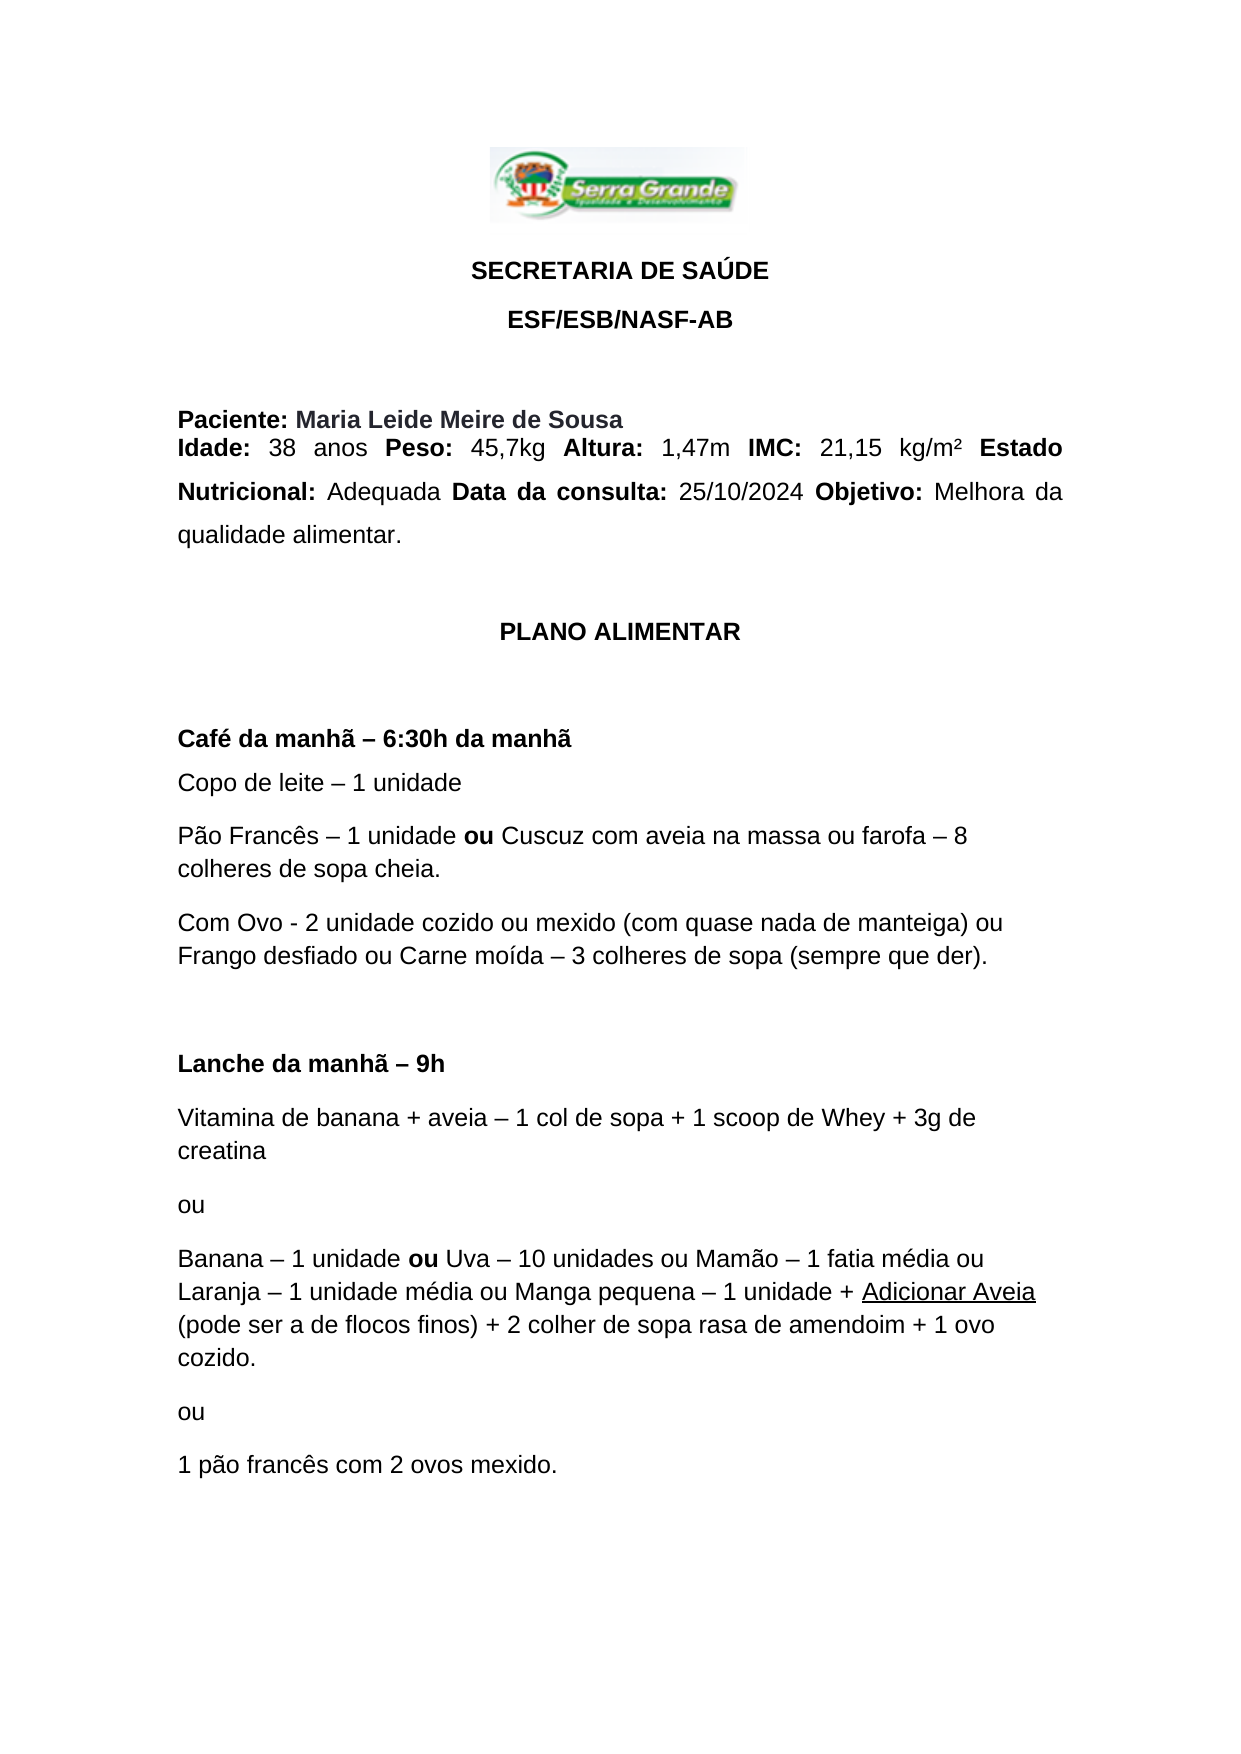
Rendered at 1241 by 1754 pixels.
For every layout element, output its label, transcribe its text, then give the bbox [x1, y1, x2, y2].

text Com Ovo - 2 unidade cozido ou mexido (com quase nada de manteiga) ou Frango desfiado ou Carne moída – 3 colheres de sopa (sempre que der). [177, 908, 1063, 970]
text Pão Francês – 1 unidade ou Cuscuz com aveia na massa ou farofa – 8 colheres de sopa cheia. [177, 821, 1063, 883]
text ESF/ESB/NASF-AB [177, 306, 1063, 334]
text Copo de leite – 1 unidade [177, 767, 1063, 796]
text ou [177, 1396, 1063, 1425]
text PLANO ALIMENTAR [177, 617, 1063, 645]
text SECRETARIA DE SAÚDE [177, 256, 1063, 285]
text Lanche da manhã – 9h [177, 1049, 1063, 1078]
subtitle Idade: 38 anos Peso: 45,7kg Altura: 1,47m IMC: 21,15 kg/m² Estado Nutricional: Adequada Data da consulta: 25/10/2024 Objetivo: Melhora da qualidade alimentar. [177, 433, 1063, 548]
subtitle Paciente: Maria Leide Meire de Sousa [177, 405, 1063, 433]
text ou [177, 1190, 1063, 1218]
subtitle Café da manhã – 6:30h da manhã [177, 724, 1063, 753]
text Banana – 1 unidade ou Uva – 10 unidades ou Mamão – 1 fatia média ou Laranja – 1 unidade média ou Manga pequena – 1 unidade + Adicionar Aveia (pode ser a de flocos finos) + 2 colher de sopa rasa de amendoim + 1 ovo cozido. [177, 1243, 1063, 1371]
picture [489, 147, 751, 236]
text 1 pão francês com 2 ovos mexido. [177, 1450, 1063, 1479]
text Vitamina de banana + aveia – 1 col de sopa + 1 scoop de Whey + 3g de creatina [177, 1103, 1063, 1164]
